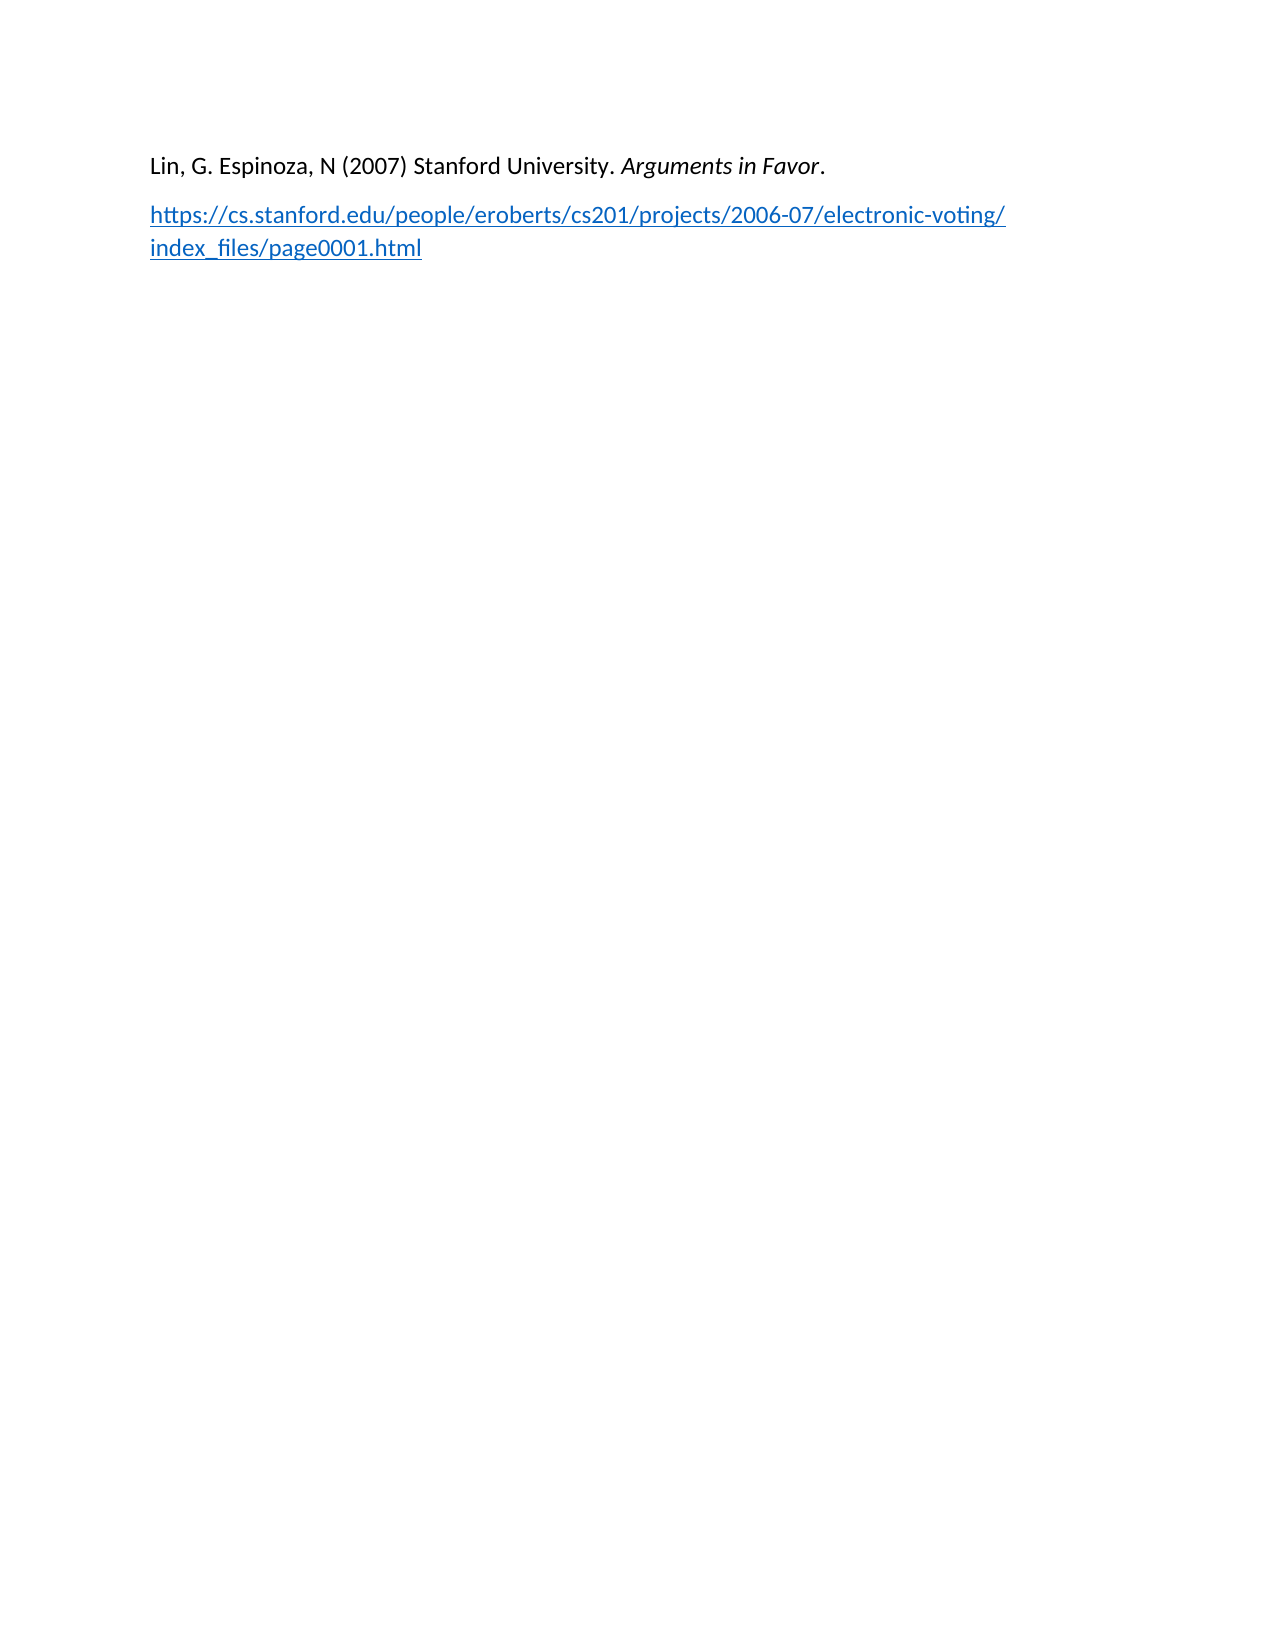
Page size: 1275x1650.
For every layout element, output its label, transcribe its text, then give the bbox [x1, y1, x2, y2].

text Lin, G. Espinoza, N (2007) Stanford University. Arguments in Favor. [150, 150, 1125, 181]
text https://cs.stanford.edu/people/eroberts/cs201/projects/2006-07/electronic-voting/index_files/page0001.html [150, 199, 1125, 263]
